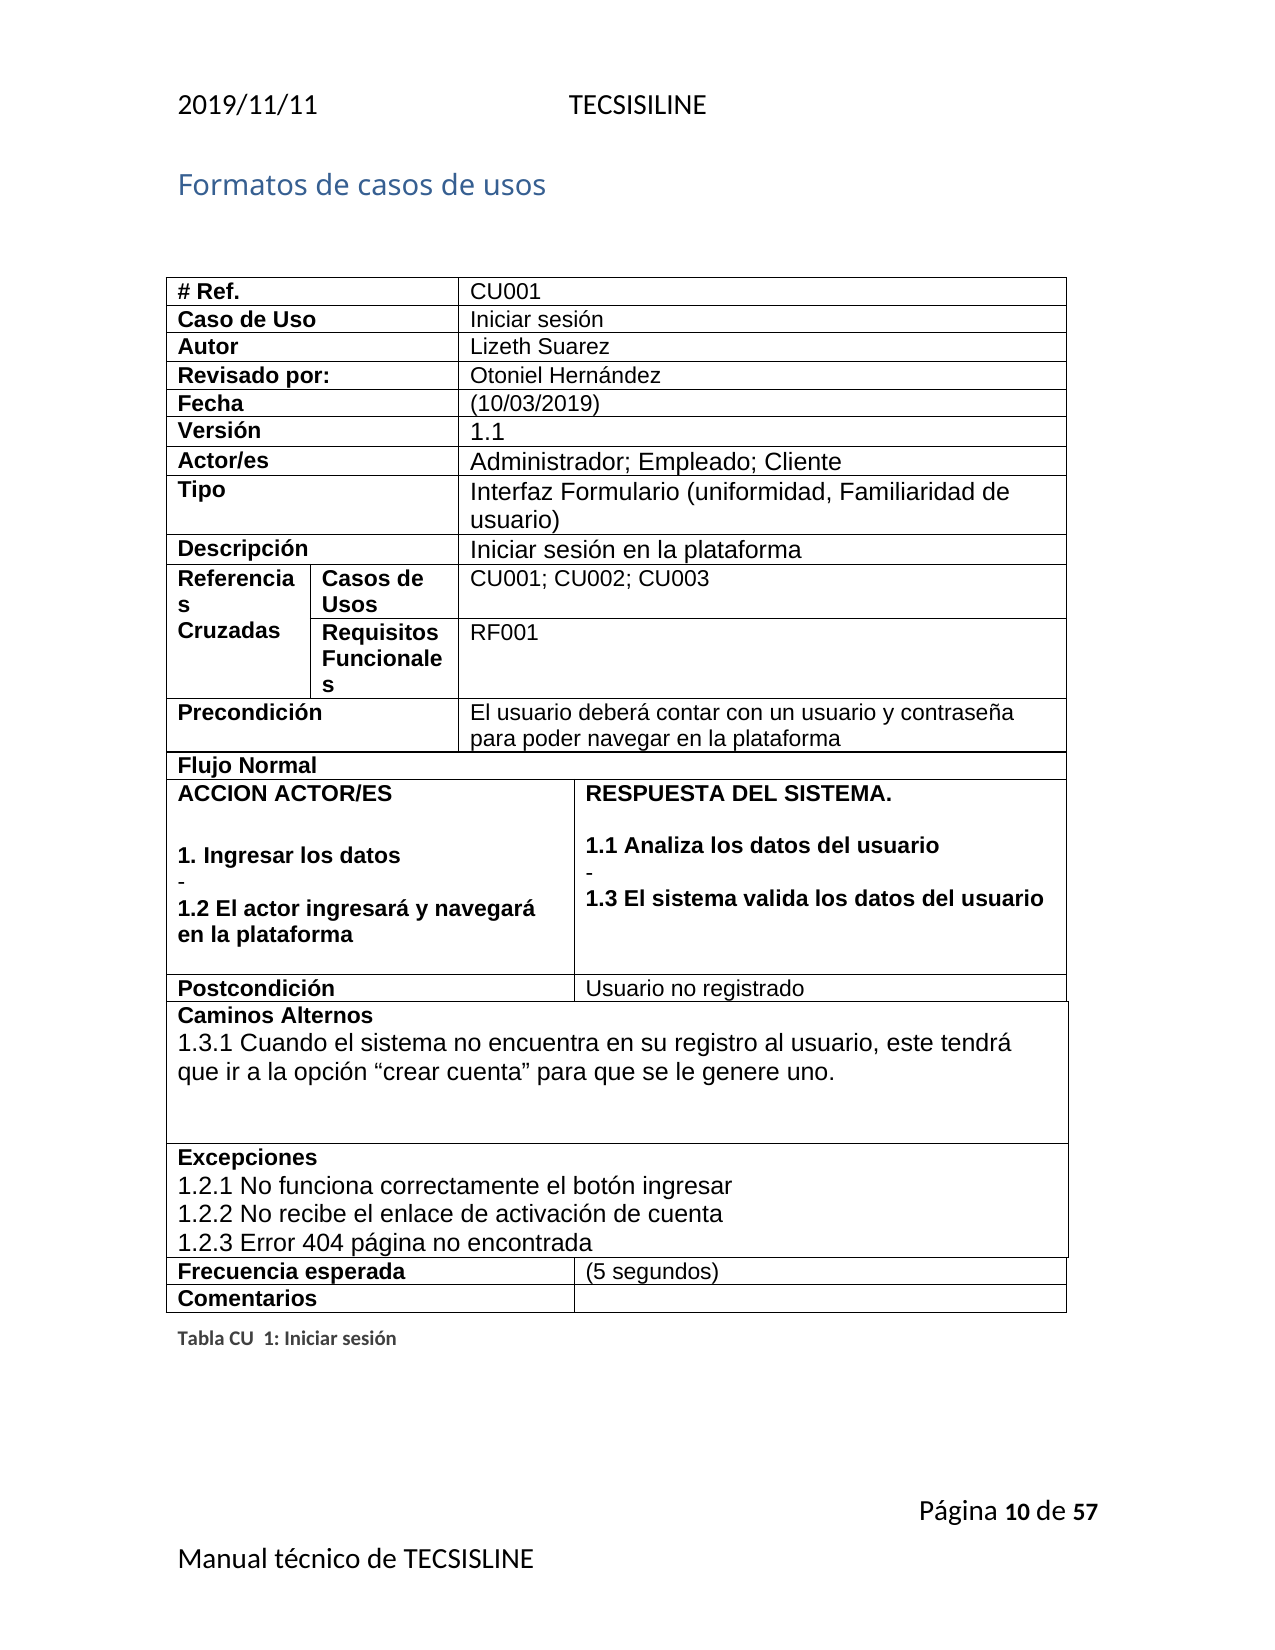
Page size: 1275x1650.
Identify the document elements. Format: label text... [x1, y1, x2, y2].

table_cell Iniciar sesión [459, 306, 1066, 332]
table_cell Autor [167, 333, 458, 361]
table_cell ACCION ACTOR/ES 1. Ingresar los datos - 1.2 El actor ingresará y navegará en la plataforma [167, 780, 574, 973]
table_cell (10/03/2019) [459, 390, 1066, 416]
table_cell Flujo Normal [167, 753, 1066, 779]
table_cell Precondición [167, 699, 458, 751]
table_cell RESPUESTA DEL SISTEMA. 1.1 Analiza los datos del usuario - 1.3 El sistema valida los datos del usuario [575, 780, 1066, 973]
table_cell Fecha [167, 390, 458, 416]
table_cell Otoniel Hernández [459, 362, 1066, 388]
table_header # Ref. [167, 278, 458, 304]
table_cell CU001; CU002; CU003 [459, 565, 1066, 617]
table_cell Versión [167, 417, 458, 446]
table_cell Iniciar sesión en la plataforma [459, 535, 1066, 564]
table_cell Comentarios [167, 1285, 574, 1312]
table_cell Caso de Uso [167, 306, 458, 332]
subtitle Formatos de casos de usos [177, 164, 1098, 204]
table_cell 1.1 [459, 417, 1066, 446]
table_cell Referencias Cruzadas [167, 565, 310, 698]
table_cell El usuario deberá contar con un usuario y contraseña para poder navegar en la plataforma [459, 699, 1066, 751]
table_cell Frecuencia esperada [167, 1258, 574, 1284]
table_cell RF001 [459, 619, 1066, 698]
table_cell Casos de Usos [311, 565, 458, 617]
table_cell Interfaz Formulario (uniformidad, Familiaridad de usuario) [459, 476, 1066, 534]
table_cell Tipo [167, 476, 458, 534]
table_cell Administrador; Empleado; Cliente [459, 447, 1066, 475]
table_cell Requisitos Funcionales [311, 619, 458, 698]
table_cell [575, 1285, 1066, 1312]
table_cell Postcondición [167, 975, 574, 1001]
table_cell Excepciones 1.2.1 No funciona correctamente el botón ingresar 1.2.2 No recibe el enlace de activación de cuenta 1.2.3 Error 404 página no encontrada [167, 1144, 1068, 1257]
table_cell (5 segundos) [575, 1258, 1066, 1284]
table_cell Usuario no registrado [575, 975, 1066, 1001]
table_cell Caminos Alternos 1.3.1 Cuando el sistema no encuentra en su registro al usuario, este tendrá que ir a la opción “crear cuenta” para que se le genere uno. [167, 1002, 1068, 1143]
table_cell Revisado por: [167, 362, 458, 388]
table_cell Lizeth Suarez [459, 333, 1066, 361]
table_header CU001 [459, 278, 1066, 304]
table_cell Descripción [167, 535, 458, 564]
table_cell Actor/es [167, 447, 458, 475]
